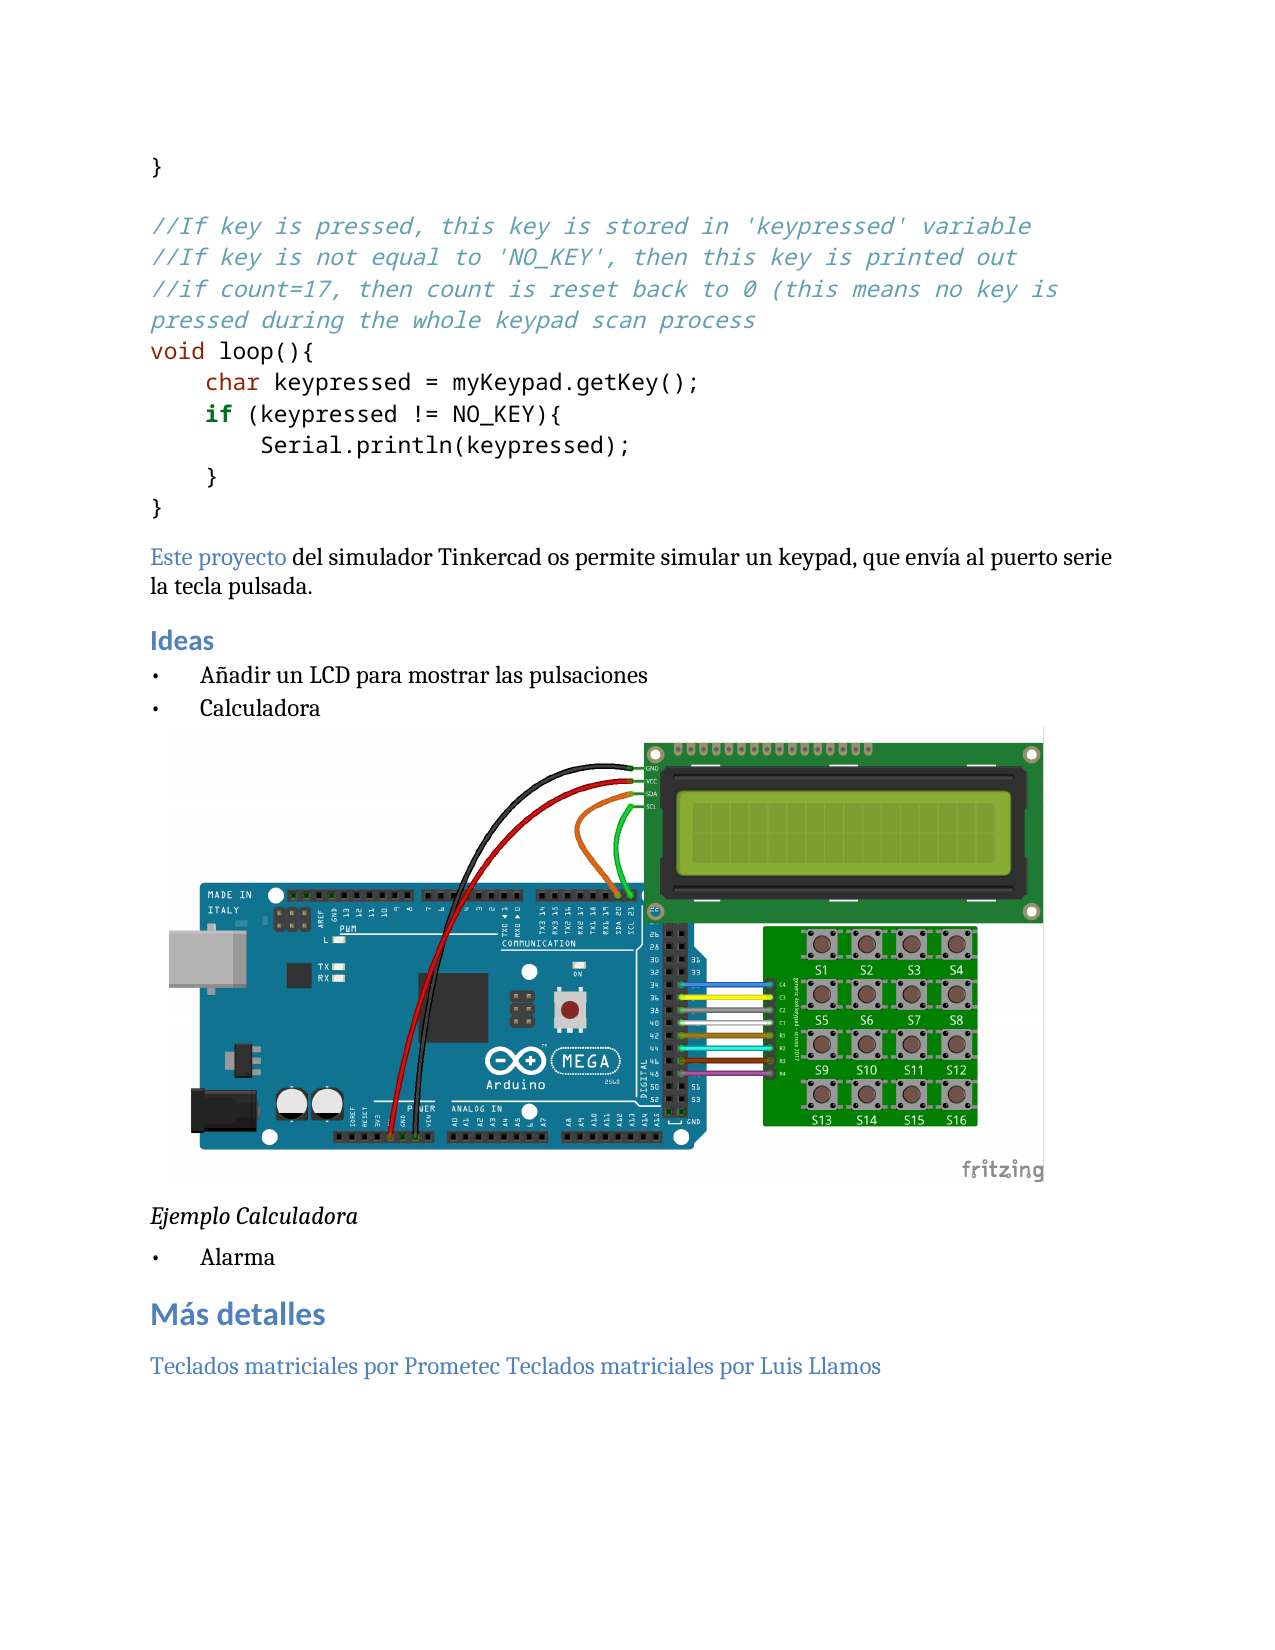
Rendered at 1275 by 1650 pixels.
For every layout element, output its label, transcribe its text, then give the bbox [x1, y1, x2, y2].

subtitle Más detalles [150, 1293, 1125, 1333]
text Ejemplo Calculadora [150, 1202, 1125, 1231]
list Alarma [150, 1243, 1125, 1272]
list Añadir un LCD para mostrar las pulsaciones [150, 661, 1125, 690]
subtitle Ideas [150, 622, 1125, 657]
text Teclados matriciales por Prometec Teclados matriciales por Luis Llamos [150, 1352, 1125, 1381]
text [150, 150, 1125, 522]
text Este proyecto del simulador Tinkercad os permite simular un keypad, que envía al puerto serie la tecla pulsada. [150, 543, 1125, 601]
picture [168, 726, 1044, 1182]
list Calculadora [150, 693, 1125, 722]
